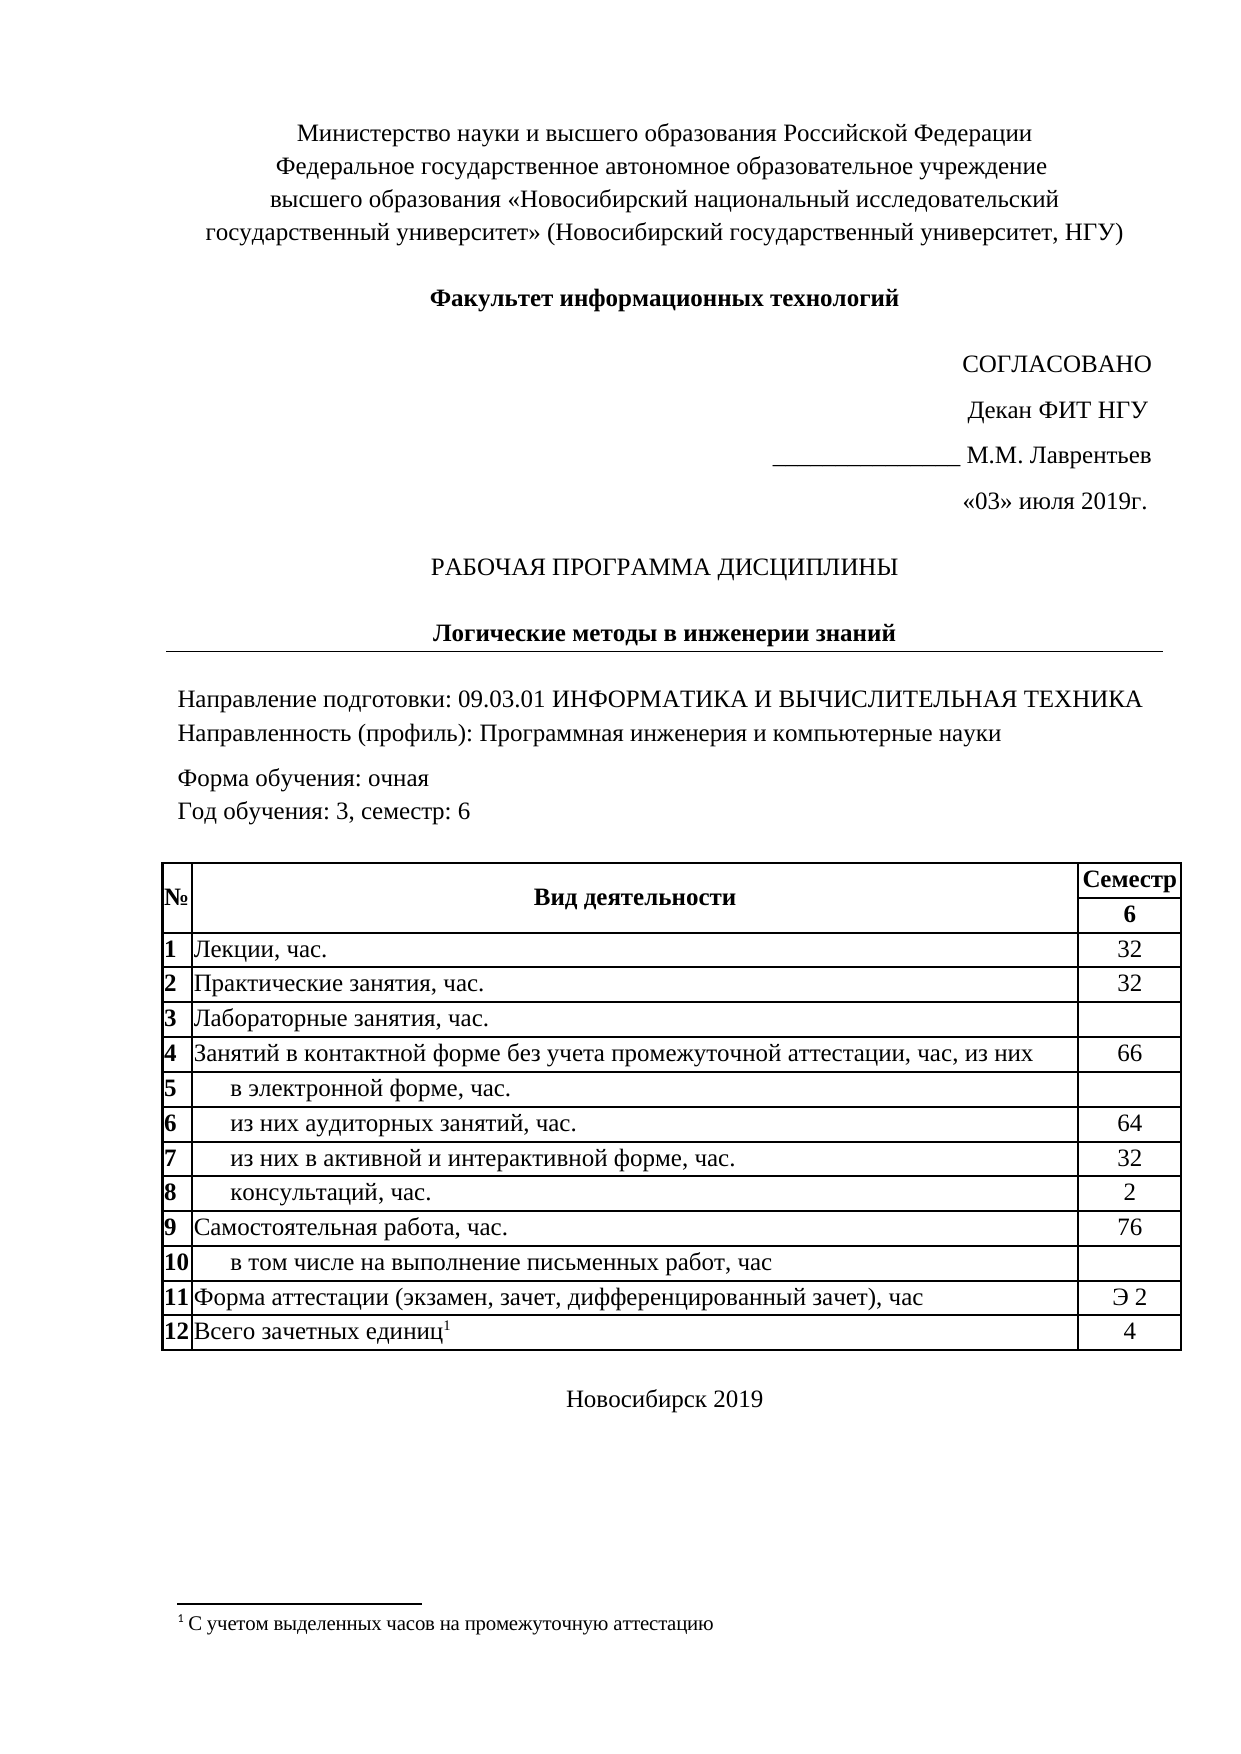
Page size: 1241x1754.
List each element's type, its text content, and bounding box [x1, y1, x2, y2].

table_cell 6 [164, 1108, 191, 1141]
text Факультет информационных технологий [177, 283, 1152, 312]
text Направление подготовки: 09.03.01 ИНФОРМАТИКА И ВЫЧИСЛИТЕЛЬНАЯ ТЕХНИКА [177, 684, 1152, 713]
text Новосибирск 2019 [177, 1384, 1152, 1413]
table_cell 66 [1079, 1038, 1180, 1071]
table_cell Лекции, час. [193, 934, 1077, 966]
table_cell 64 [1079, 1108, 1180, 1141]
table_cell в электронной форме, час. [193, 1073, 1077, 1106]
table_cell Всего зачетных единиц [193, 1316, 1077, 1349]
table_cell [1079, 1003, 1180, 1036]
table_cell [1079, 1247, 1180, 1280]
table_cell 11 [164, 1282, 191, 1314]
table_cell 12 [164, 1316, 191, 1349]
text _______________ М.М. Лаврентьев [177, 440, 1152, 469]
table_cell 8 [164, 1177, 191, 1210]
text РАБОЧАЯ ПРОГРАММА Дисциплины [177, 552, 1152, 581]
table_cell Занятий в контактной форме без учета промежуточной аттестации, час, из них [193, 1038, 1077, 1071]
table_cell Э 2 [1079, 1282, 1180, 1314]
table_cell 5 [164, 1073, 191, 1106]
table_cell 6 [1079, 899, 1180, 932]
table_cell [1079, 1073, 1180, 1106]
table_header № [164, 864, 191, 932]
text «03» июля 2019г. [177, 486, 1152, 514]
text Направленность (профиль): Программная инженерия и компьютерные науки [177, 718, 1152, 746]
table_cell 32 [1079, 968, 1180, 1001]
table_cell 76 [1079, 1212, 1180, 1244]
table_cell в том числе на выполнение письменных работ, час [193, 1247, 1077, 1280]
table_header Семестр [1079, 864, 1180, 897]
text Год обучения: 3, семестр: 6 [177, 796, 1152, 825]
table_cell Форма аттестации (экзамен, зачет, дифференцированный зачет), час [193, 1282, 1077, 1314]
text Форма обучения: очная [177, 763, 1152, 792]
table_cell консультаций, час. [193, 1177, 1077, 1210]
table_header Вид деятельности [193, 864, 1077, 932]
table_cell Лабораторные занятия, час. [193, 1003, 1077, 1036]
table_cell Самостоятельная работа, час. [193, 1212, 1077, 1244]
text СОГЛАСОВАНО [353, 349, 1152, 378]
table_cell 7 [164, 1143, 191, 1175]
text Министерство науки и высшего образования Российской Федерации [177, 118, 1152, 147]
table_cell 32 [1079, 934, 1180, 966]
table_cell 9 [164, 1212, 191, 1244]
table_cell из них в активной и интерактивной форме, час. [193, 1143, 1077, 1175]
table_cell из них аудиторных занятий, час. [193, 1108, 1077, 1141]
table_cell 4 [164, 1038, 191, 1071]
table_cell 1 [164, 934, 191, 966]
table_cell 2 [164, 968, 191, 1001]
table_cell Практические занятия, час. [193, 968, 1077, 1001]
table_header Логические методы в инженерии знаний [166, 618, 1163, 651]
table_cell 10 [164, 1247, 191, 1280]
text Декан ФИТ НГУ [767, 395, 1152, 423]
table_cell 2 [1079, 1177, 1180, 1210]
table_cell 4 [1079, 1316, 1180, 1349]
text Федеральное государственное автономное образовательное учреждение высшего образования «Новосибирский национальный исследовательский государственный университет» (Новосибирский государственный университет, НГУ) [177, 151, 1152, 246]
table_cell 3 [164, 1003, 191, 1036]
table_cell 32 [1079, 1143, 1180, 1175]
